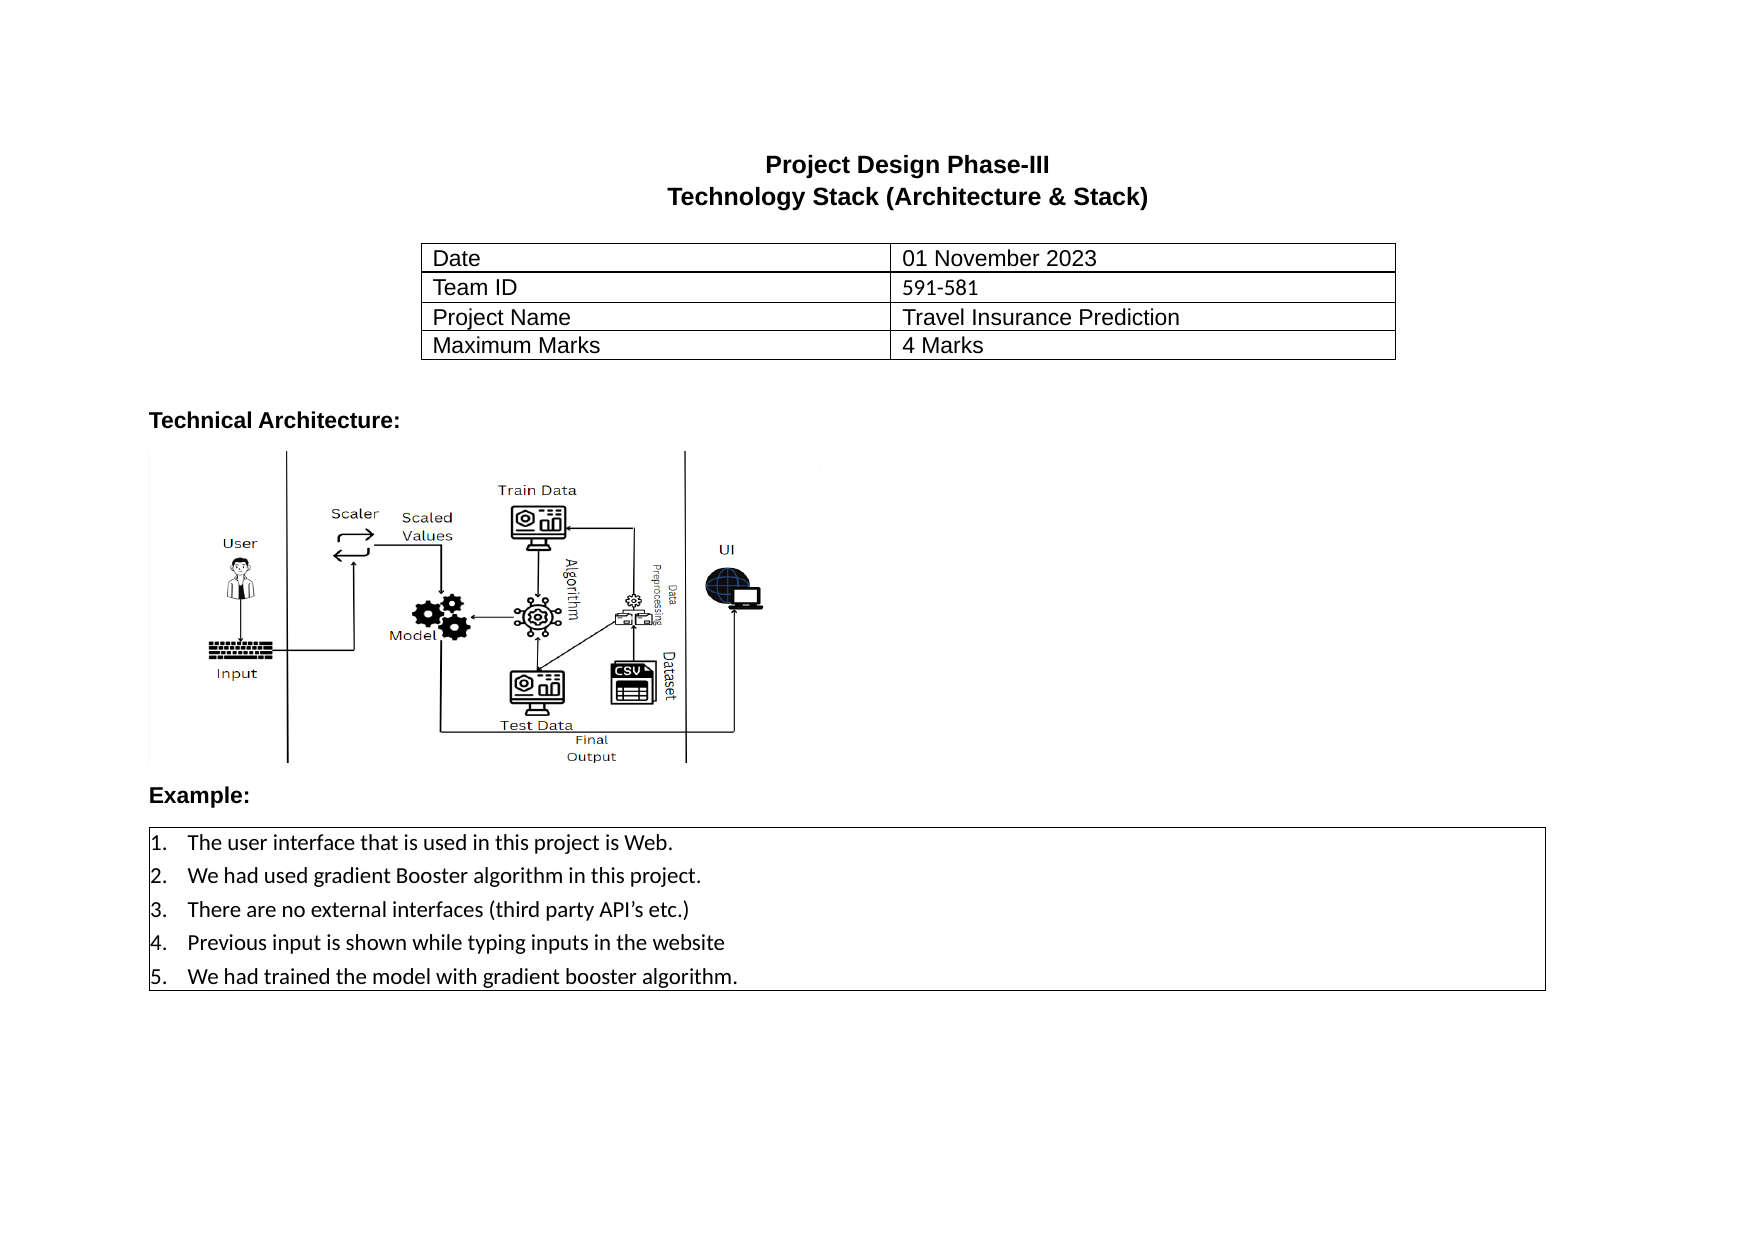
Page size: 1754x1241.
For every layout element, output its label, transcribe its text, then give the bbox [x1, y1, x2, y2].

text Technology Stack (Architecture & Stack) [270, 182, 1545, 210]
text Example: [148, 782, 1545, 808]
table_cell Team ID [422, 273, 890, 302]
table_header 01 November 2023 [891, 244, 1395, 271]
list The user interface that is used in this project is Web. [150, 828, 1545, 856]
table_cell 4 Marks [891, 331, 1395, 359]
list Previous input is shown while typing inputs in the website [150, 927, 1545, 956]
table_cell 591-581 [891, 273, 1395, 302]
table_cell Travel Insurance Prediction [891, 303, 1395, 330]
table_cell Project Name [422, 303, 890, 330]
table_header Date [422, 244, 890, 271]
text Technical Architecture: [148, 407, 1545, 433]
list We had trained the model with gradient booster algorithm. [150, 961, 1545, 990]
list There are no external interfaces (third party API’s etc.) [150, 894, 1545, 923]
list We had used gradient Booster algorithm in this project. [150, 860, 1545, 889]
picture [148, 451, 822, 763]
table_cell Maximum Marks [422, 331, 890, 359]
text Project Design Phase-III [270, 151, 1545, 179]
